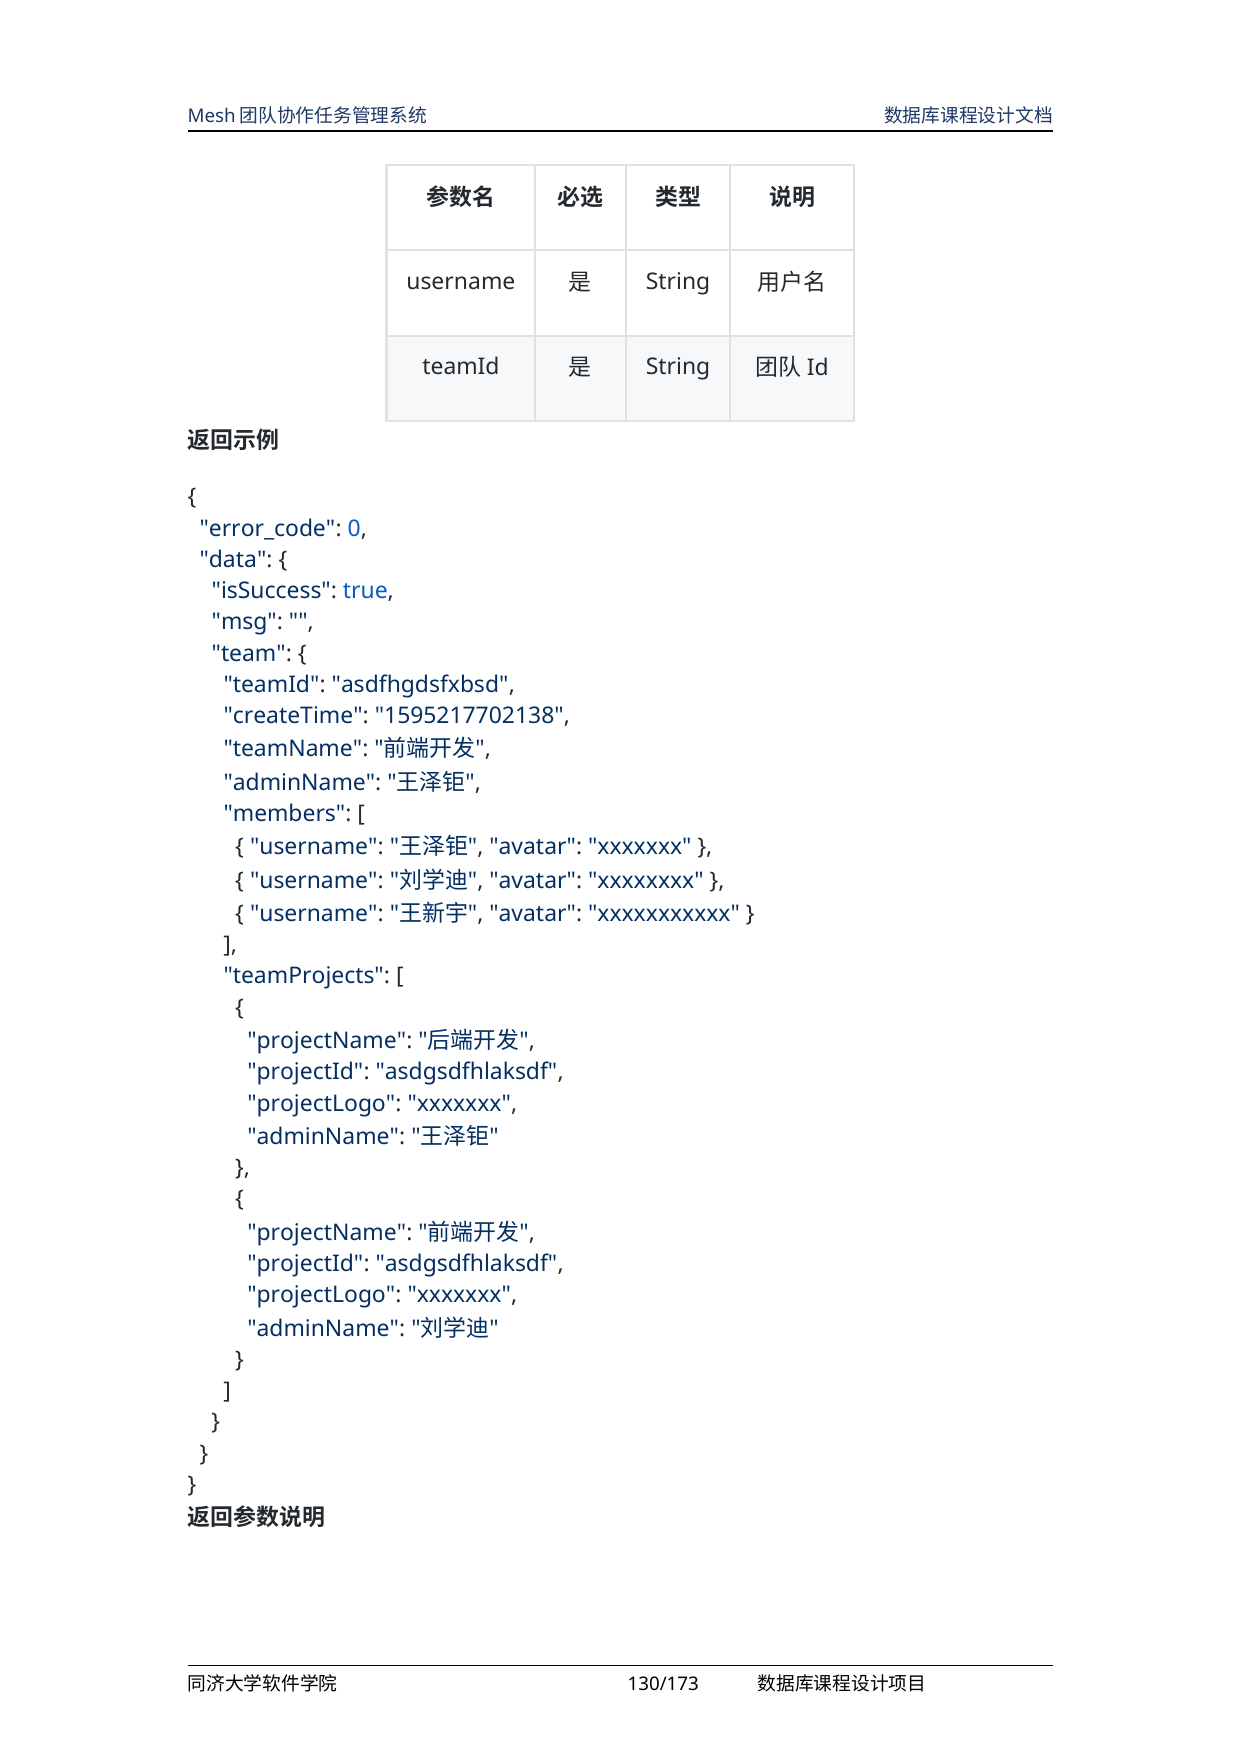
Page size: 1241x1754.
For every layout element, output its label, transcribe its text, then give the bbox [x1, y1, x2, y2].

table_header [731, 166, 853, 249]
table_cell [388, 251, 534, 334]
text { [187, 991, 1053, 1022]
text } [187, 1405, 1053, 1436]
text "createTime": "1595217702138", [187, 699, 1053, 730]
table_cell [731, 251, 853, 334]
text "teamProjects": [ [187, 959, 1053, 991]
text "adminName": "刘学迪" [187, 1309, 1053, 1343]
text "adminName": "王泽钜" [187, 1118, 1053, 1151]
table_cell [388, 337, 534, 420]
text { [187, 1182, 1053, 1213]
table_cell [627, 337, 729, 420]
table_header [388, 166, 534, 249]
text "team": { [187, 636, 1053, 668]
text "members": [ [187, 797, 1053, 828]
text } [187, 1436, 1053, 1468]
text "error_code": 0, [187, 511, 1053, 543]
text } [187, 1343, 1053, 1374]
text 返回参数说明 [187, 1499, 1053, 1532]
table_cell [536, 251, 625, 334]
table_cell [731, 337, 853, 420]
text ] [187, 1374, 1053, 1405]
text "projectLogo": "xxxxxxx", [187, 1086, 1053, 1118]
text { [187, 480, 1053, 511]
text ], [187, 928, 1053, 959]
text { "username": "刘学迪", "avatar": "xxxxxxxx" }, [187, 861, 1053, 895]
text "projectName": "前端开发", [187, 1213, 1053, 1247]
text "adminName": "王泽钜", [187, 763, 1053, 797]
text "isSuccess": true, [187, 574, 1053, 605]
text "projectId": "asdgsdfhlaksdf", [187, 1055, 1053, 1086]
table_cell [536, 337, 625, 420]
text "data": { [187, 543, 1053, 574]
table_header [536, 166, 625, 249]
text { "username": "王泽钜", "avatar": "xxxxxxx" }, [187, 828, 1053, 861]
text "msg": "", [187, 605, 1053, 636]
text "teamName": "前端开发", [187, 730, 1053, 763]
text "projectId": "asdgsdfhlaksdf", [187, 1247, 1053, 1278]
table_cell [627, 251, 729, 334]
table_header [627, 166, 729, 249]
text } [187, 1468, 1053, 1499]
text "teamId": "asdfhgdsfxbsd", [187, 668, 1053, 699]
text }, [187, 1151, 1053, 1182]
text "projectName": "后端开发", [187, 1022, 1053, 1055]
text "projectLogo": "xxxxxxx", [187, 1278, 1053, 1309]
text 返回示例 [187, 422, 1053, 455]
text { "username": "王新宇", "avatar": "xxxxxxxxxxx" } [187, 895, 1053, 928]
